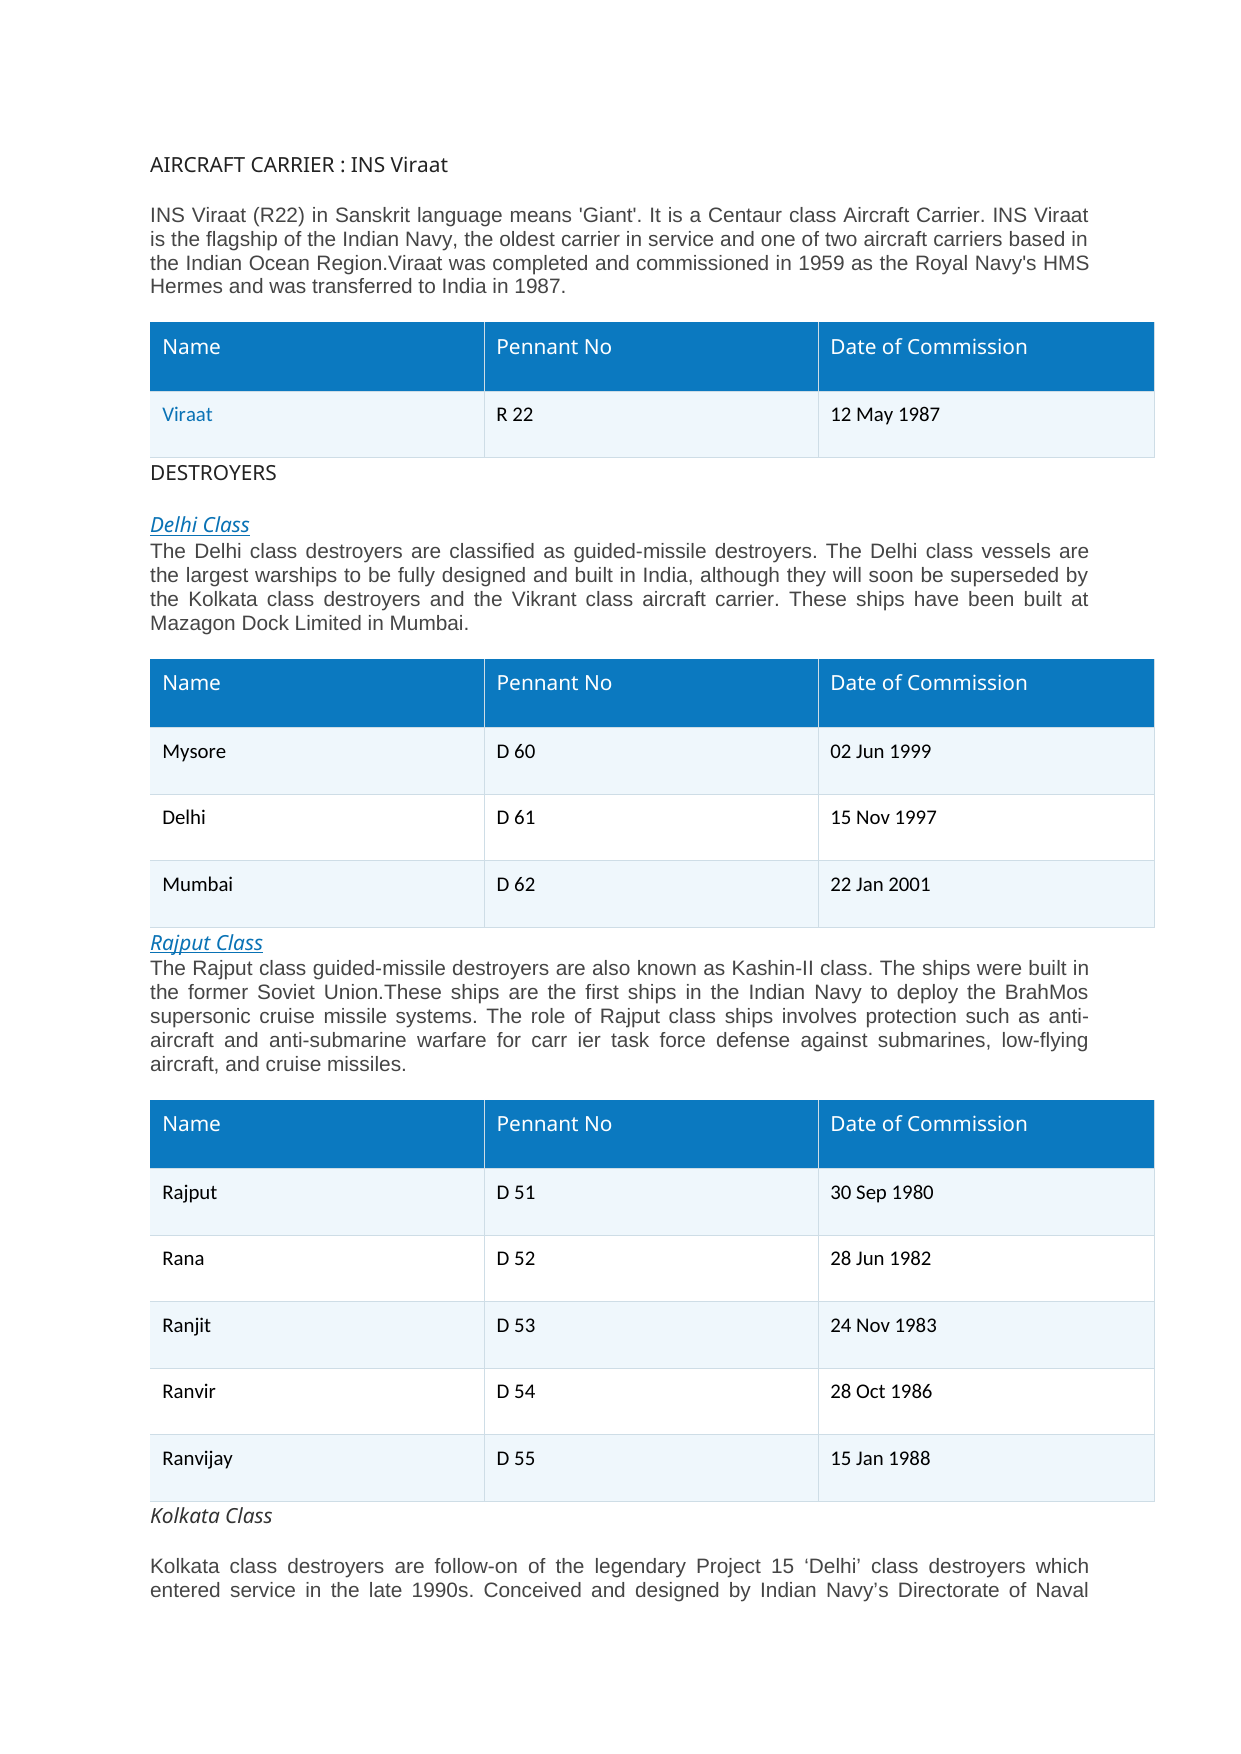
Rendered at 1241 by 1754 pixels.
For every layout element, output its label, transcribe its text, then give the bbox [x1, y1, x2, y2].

table_cell Ranvir [150, 1369, 484, 1434]
table_cell 24 Nov 1983 [819, 1302, 1154, 1368]
table_cell Mysore [150, 728, 484, 794]
table_cell Ranvijay [150, 1435, 484, 1501]
table_cell 22 Jan 2001 [819, 861, 1154, 927]
table_cell 15 Nov 1997 [819, 795, 1154, 860]
table_cell Mumbai [150, 861, 484, 927]
table_cell D 51 [485, 1169, 818, 1235]
subtitle Delhi Class [150, 511, 1090, 539]
table_header Pennant No [485, 1100, 818, 1168]
table_cell 30 Sep 1980 [819, 1169, 1154, 1235]
table_cell Ranjit [150, 1302, 484, 1368]
text The Rajput class guided-missile destroyers are also known as Kashin-II class. The ships were built in the former Soviet Union.These ships are the first ships in the Indian Navy to deploy the BrahMos supersonic cruise missile systems. The role of Rajput class ships involves protection such as anti-aircraft and anti-submarine warfare for carr ier task force defense against submarines, low-flying aircraft, and cruise missiles. [150, 956, 1090, 1076]
table_cell D 53 [485, 1302, 818, 1368]
table_cell Delhi [150, 795, 484, 860]
subtitle Rajput Class [150, 928, 1090, 956]
table_header Name [150, 322, 484, 391]
table_cell 12 May 1987 [819, 392, 1154, 457]
subtitle DESTROYERS [150, 458, 1090, 487]
table_cell D 62 [485, 861, 818, 927]
text The Delhi class destroyers are classified as guided-missile destroyers. The Delhi class vessels are the largest warships to be fully designed and built in India, although they will soon be superseded by the Kolkata class destroyers and the Vikrant class aircraft carrier. These ships have been built at Mazagon Dock Limited in Mumbai. [150, 539, 1090, 635]
table_cell Rana [150, 1236, 484, 1301]
table_header Name [150, 1100, 484, 1168]
table_cell 02 Jun 1999 [819, 728, 1154, 794]
table_cell D 52 [485, 1236, 818, 1301]
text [150, 1554, 1090, 1602]
table_cell 28 Oct 1986 [819, 1369, 1154, 1434]
text INS Viraat (R22) in Sanskrit language means 'Giant'. It is a Centaur class Aircraft Carrier. INS Viraat is the flagship of the Indian Navy, the oldest carrier in service and one of two aircraft carriers based in the Indian Ocean Region.Viraat was completed and commissioned in 1959 as the Royal Navy's HMS Hermes and was transferred to India in 1987. [150, 202, 1090, 298]
table_header Name [150, 659, 484, 727]
table_cell 15 Jan 1988 [819, 1435, 1154, 1501]
table_cell Rajput [150, 1169, 484, 1235]
table_cell R 22 [485, 392, 818, 457]
table_header Date of Commission [819, 322, 1154, 391]
table_cell D 61 [485, 795, 818, 860]
table_header Date of Commission [819, 659, 1154, 727]
table_header Pennant No [485, 659, 818, 727]
table_cell D 54 [485, 1369, 818, 1434]
subtitle AIRCRAFT CARRIER : INS Viraat [150, 150, 1090, 178]
table_cell Viraat [150, 392, 484, 457]
table_cell D 60 [485, 728, 818, 794]
subtitle Kolkata Class [150, 1502, 1090, 1530]
table_cell D 55 [485, 1435, 818, 1501]
table_header Date of Commission [819, 1100, 1154, 1168]
table_header Pennant No [485, 322, 818, 391]
table_cell 28 Jun 1982 [819, 1236, 1154, 1301]
